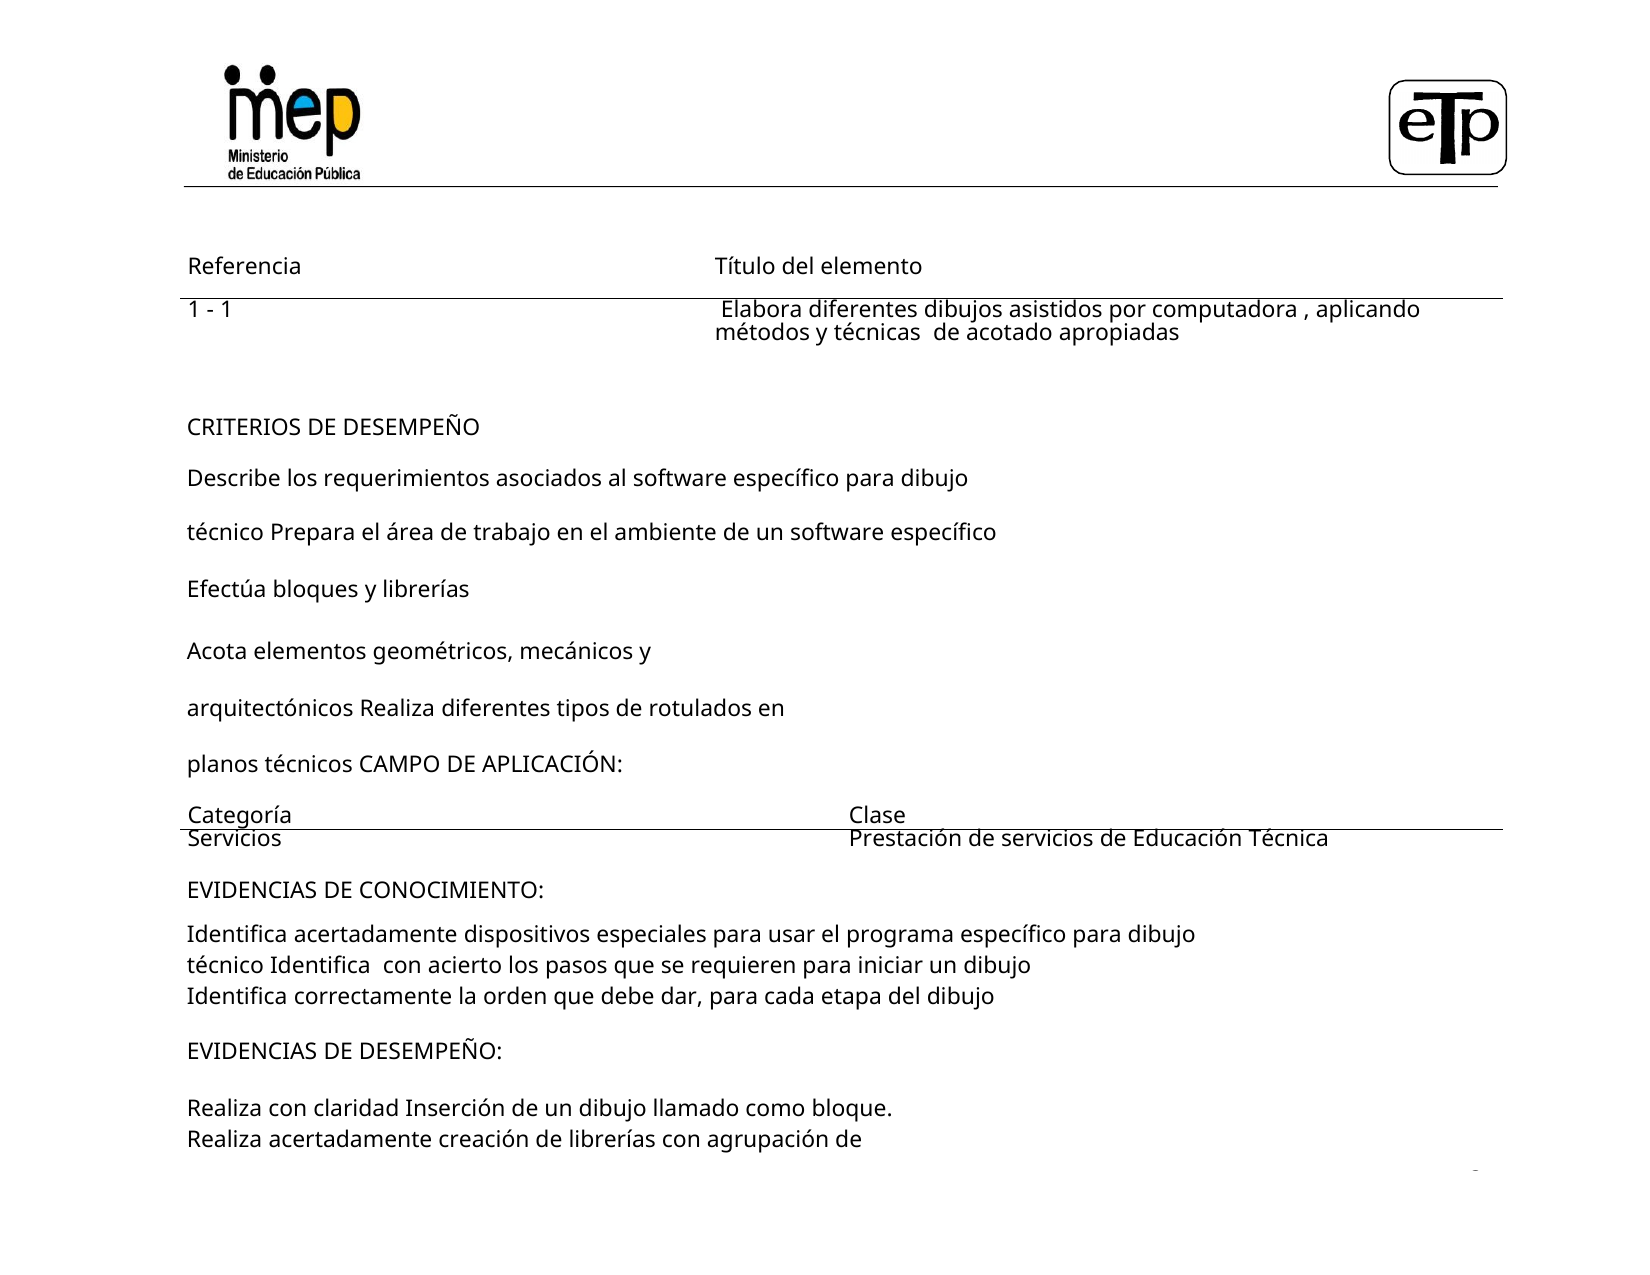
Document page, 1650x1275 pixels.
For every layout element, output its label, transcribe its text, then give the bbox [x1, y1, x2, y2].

text CRITERIOS DE DESEMPEÑO [187, 411, 1596, 443]
text Describe los requerimientos asociados al software específico para dibujo técnico Prepara el área de trabajo en el ambiente de un software específico [187, 462, 1007, 547]
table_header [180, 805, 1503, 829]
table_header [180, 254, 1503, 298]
text Identifica correctamente la orden que debe dar, para cada etapa del dibujo EVIDENCIAS DE DESEMPEÑO: [187, 980, 1015, 1066]
text Acota elementos geométricos, mecánicos y arquitectónicos Realiza diferentes tipos de rotulados en planos técnicos CAMPO DE APLICACIÓN: [187, 635, 790, 779]
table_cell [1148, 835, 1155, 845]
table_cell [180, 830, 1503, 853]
picture [1399, 92, 1499, 164]
text EVIDENCIAS DE CONOCIMIENTO: [187, 874, 1596, 906]
text Efectúa bloques y librerías [187, 573, 1596, 604]
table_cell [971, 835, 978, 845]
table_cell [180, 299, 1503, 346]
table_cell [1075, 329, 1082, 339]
picture [224, 63, 364, 185]
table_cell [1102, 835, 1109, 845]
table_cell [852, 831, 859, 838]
text Identifica acertadamente dispositivos especiales para usar el programa específico para dibujo técnico Identifica con acierto los pasos que se requieren para iniciar un dibujo [187, 918, 1228, 980]
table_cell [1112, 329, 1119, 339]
